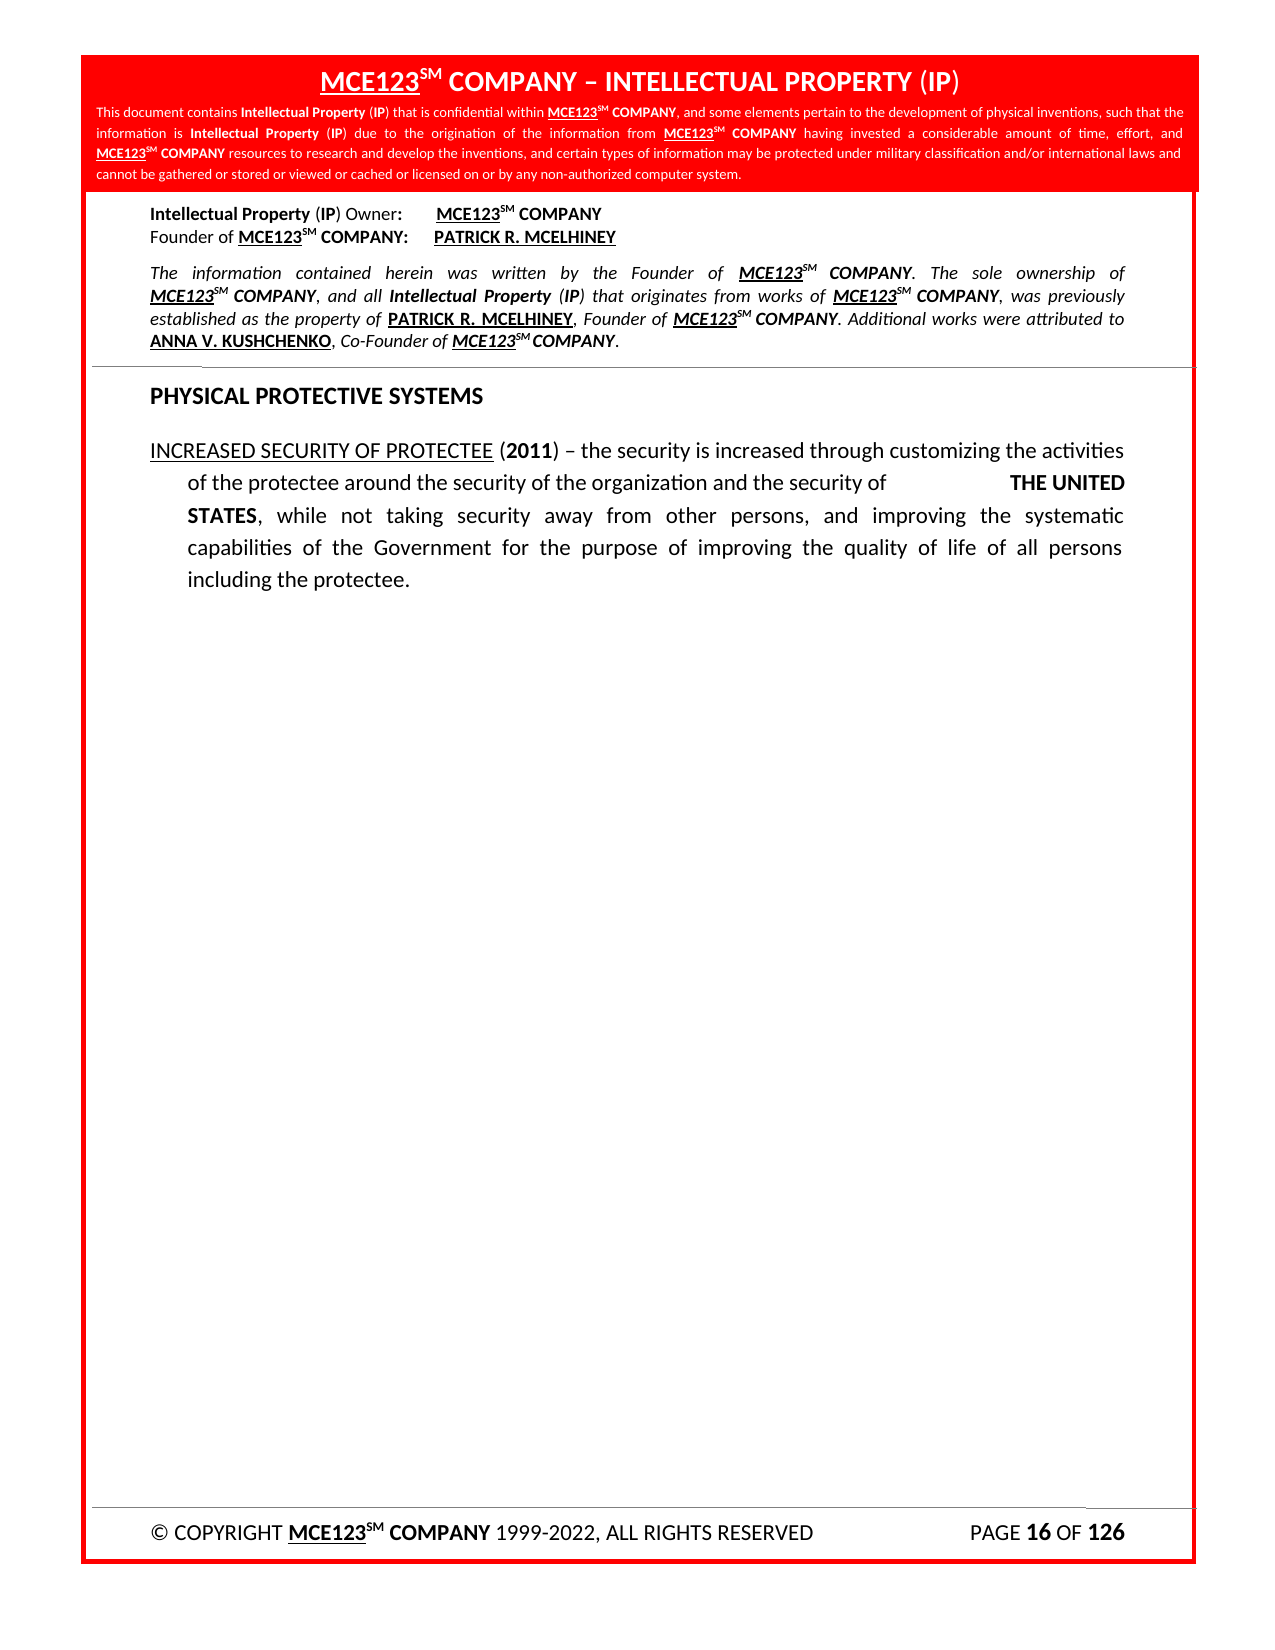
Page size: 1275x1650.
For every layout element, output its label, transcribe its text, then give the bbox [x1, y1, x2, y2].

text INCREASED SECURITY OF PROTECTEE (2011) – the security is increased through customizing the activities of the protectee around the security of the organization and the security of THE UNITED STATES, while not taking security away from other persons, and improving the systematic capabilities of the Government for the purpose of improving the quality of life of all persons including the protectee. [150, 436, 1125, 593]
text PHYSICAL PROTECTIVE SYSTEMS [150, 381, 1125, 411]
